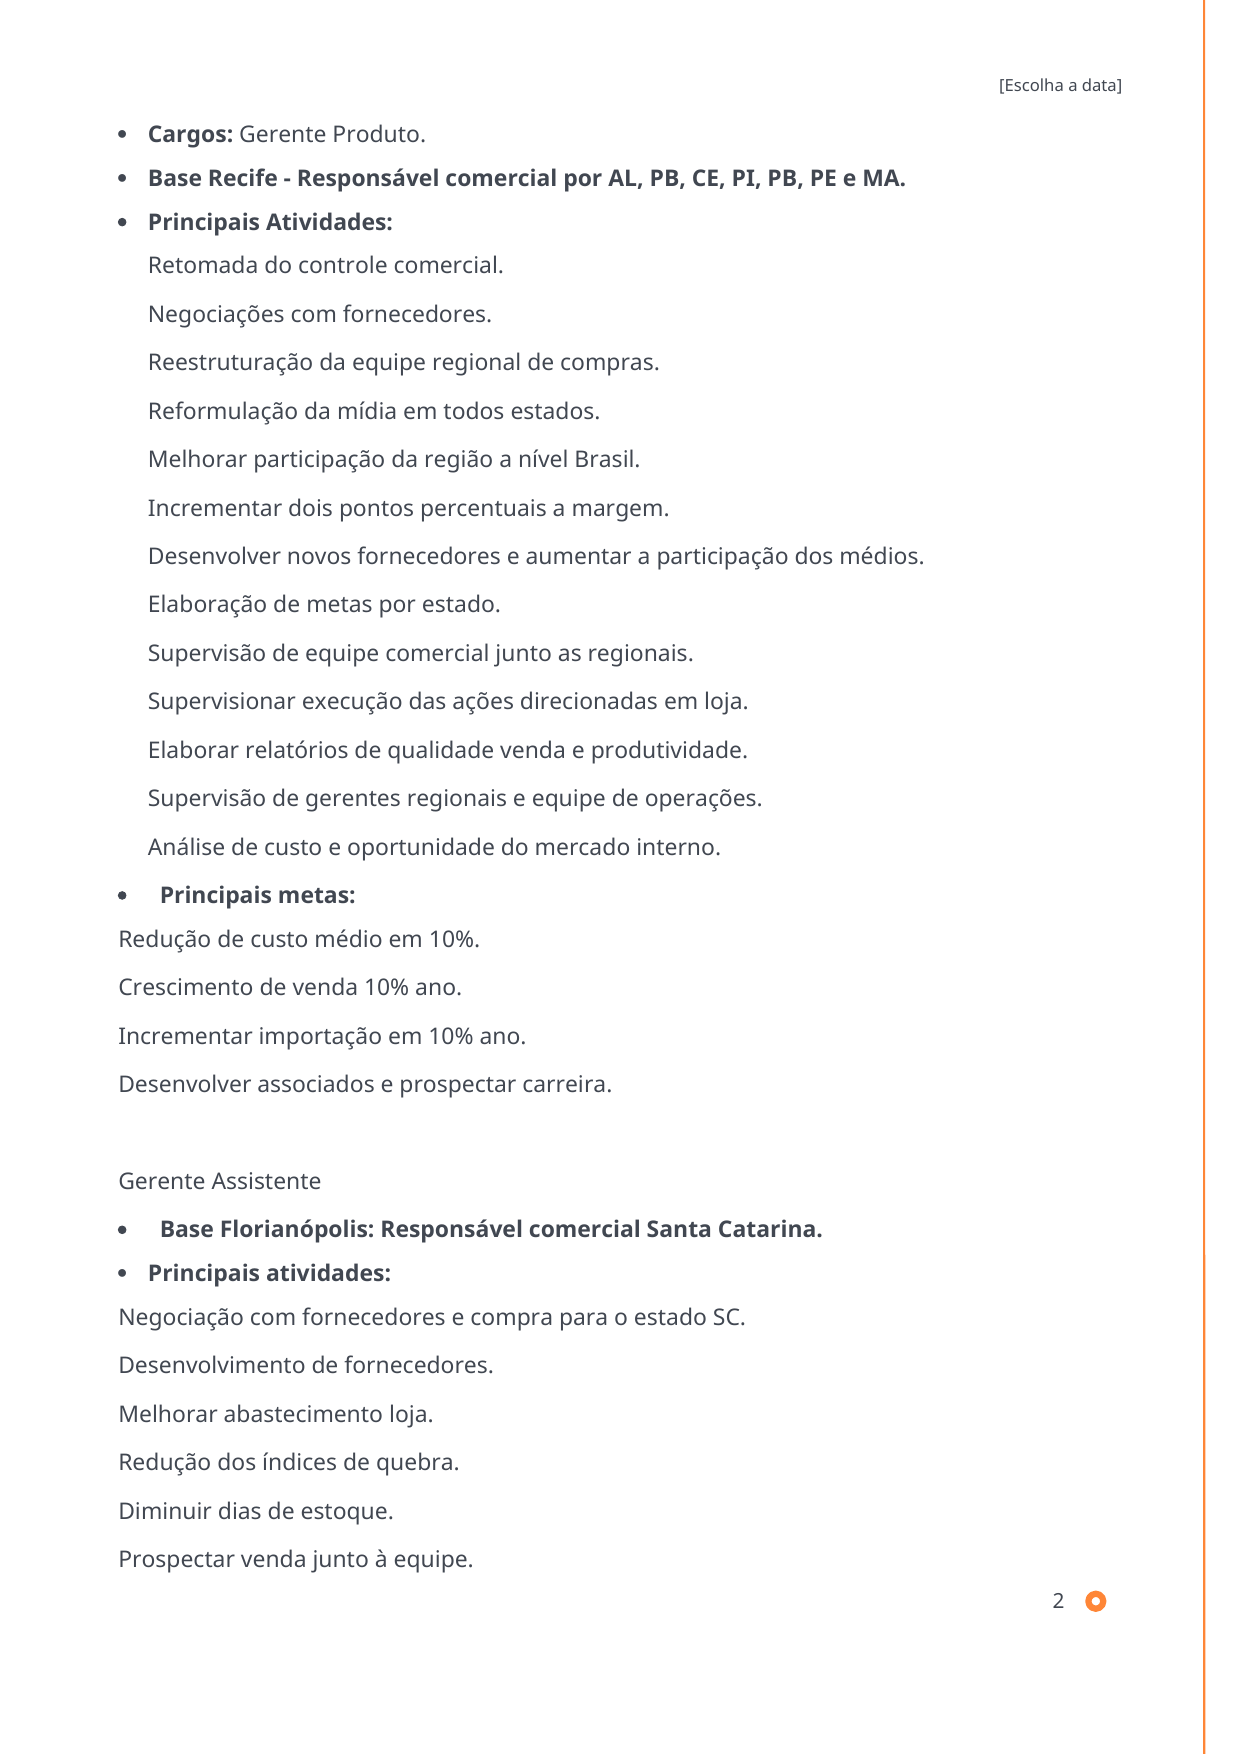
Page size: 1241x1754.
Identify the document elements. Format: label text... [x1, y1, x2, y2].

text Redução de custo médio em 10%. [118, 923, 1122, 954]
text Supervisionar execução das ações direcionadas em loja. [148, 685, 1122, 717]
text Desenvolver novos fornecedores e aumentar a participação dos médios. [148, 540, 1122, 571]
text Melhorar participação da região a nível Brasil. [148, 443, 1122, 474]
text Incrementar importação em 10% ano. [118, 1020, 1122, 1051]
text Incrementar dois pontos percentuais a margem. [148, 492, 1122, 523]
text Negociações com fornecedores. [148, 298, 1122, 329]
text Negociação com fornecedores e compra para o estado SC. [118, 1301, 1122, 1332]
text Gerente Assistente [118, 1165, 1122, 1196]
text Melhorar abastecimento loja. [118, 1398, 1122, 1429]
text Desenvolvimento de fornecedores. [118, 1349, 1122, 1381]
list Base Florianópolis: Responsável comercial Santa Catarina. [118, 1213, 1122, 1245]
list Principais metas: [118, 879, 1122, 910]
list Base Recife - Responsável comercial por AL, PB, CE, PI, PB, PE e MA. [118, 162, 1122, 193]
list Principais Atividades: [118, 206, 1122, 237]
text Desenvolver associados e prospectar carreira. [118, 1068, 1122, 1099]
list Cargos: Gerente Produto. [118, 118, 1122, 149]
text Redução dos índices de quebra. [118, 1446, 1122, 1477]
text Crescimento de venda 10% ano. [118, 971, 1122, 1002]
text Elaboração de metas por estado. [148, 588, 1122, 620]
text Diminuir dias de estoque. [118, 1495, 1122, 1526]
text Supervisão de gerentes regionais e equipe de operações. [148, 782, 1122, 813]
text Supervisão de equipe comercial junto as regionais. [148, 637, 1122, 668]
text Elaborar relatórios de qualidade venda e produtividade. [148, 734, 1122, 765]
text Análise de custo e oportunidade do mercado interno. [148, 831, 1122, 862]
text Prospectar venda junto à equipe. [118, 1543, 1122, 1574]
text Reformulação da mídia em todos estados. [148, 395, 1122, 426]
list Principais atividades: [118, 1257, 1122, 1288]
text Retomada do controle comercial. [148, 249, 1122, 281]
text Reestruturação da equipe regional de compras. [148, 346, 1122, 377]
